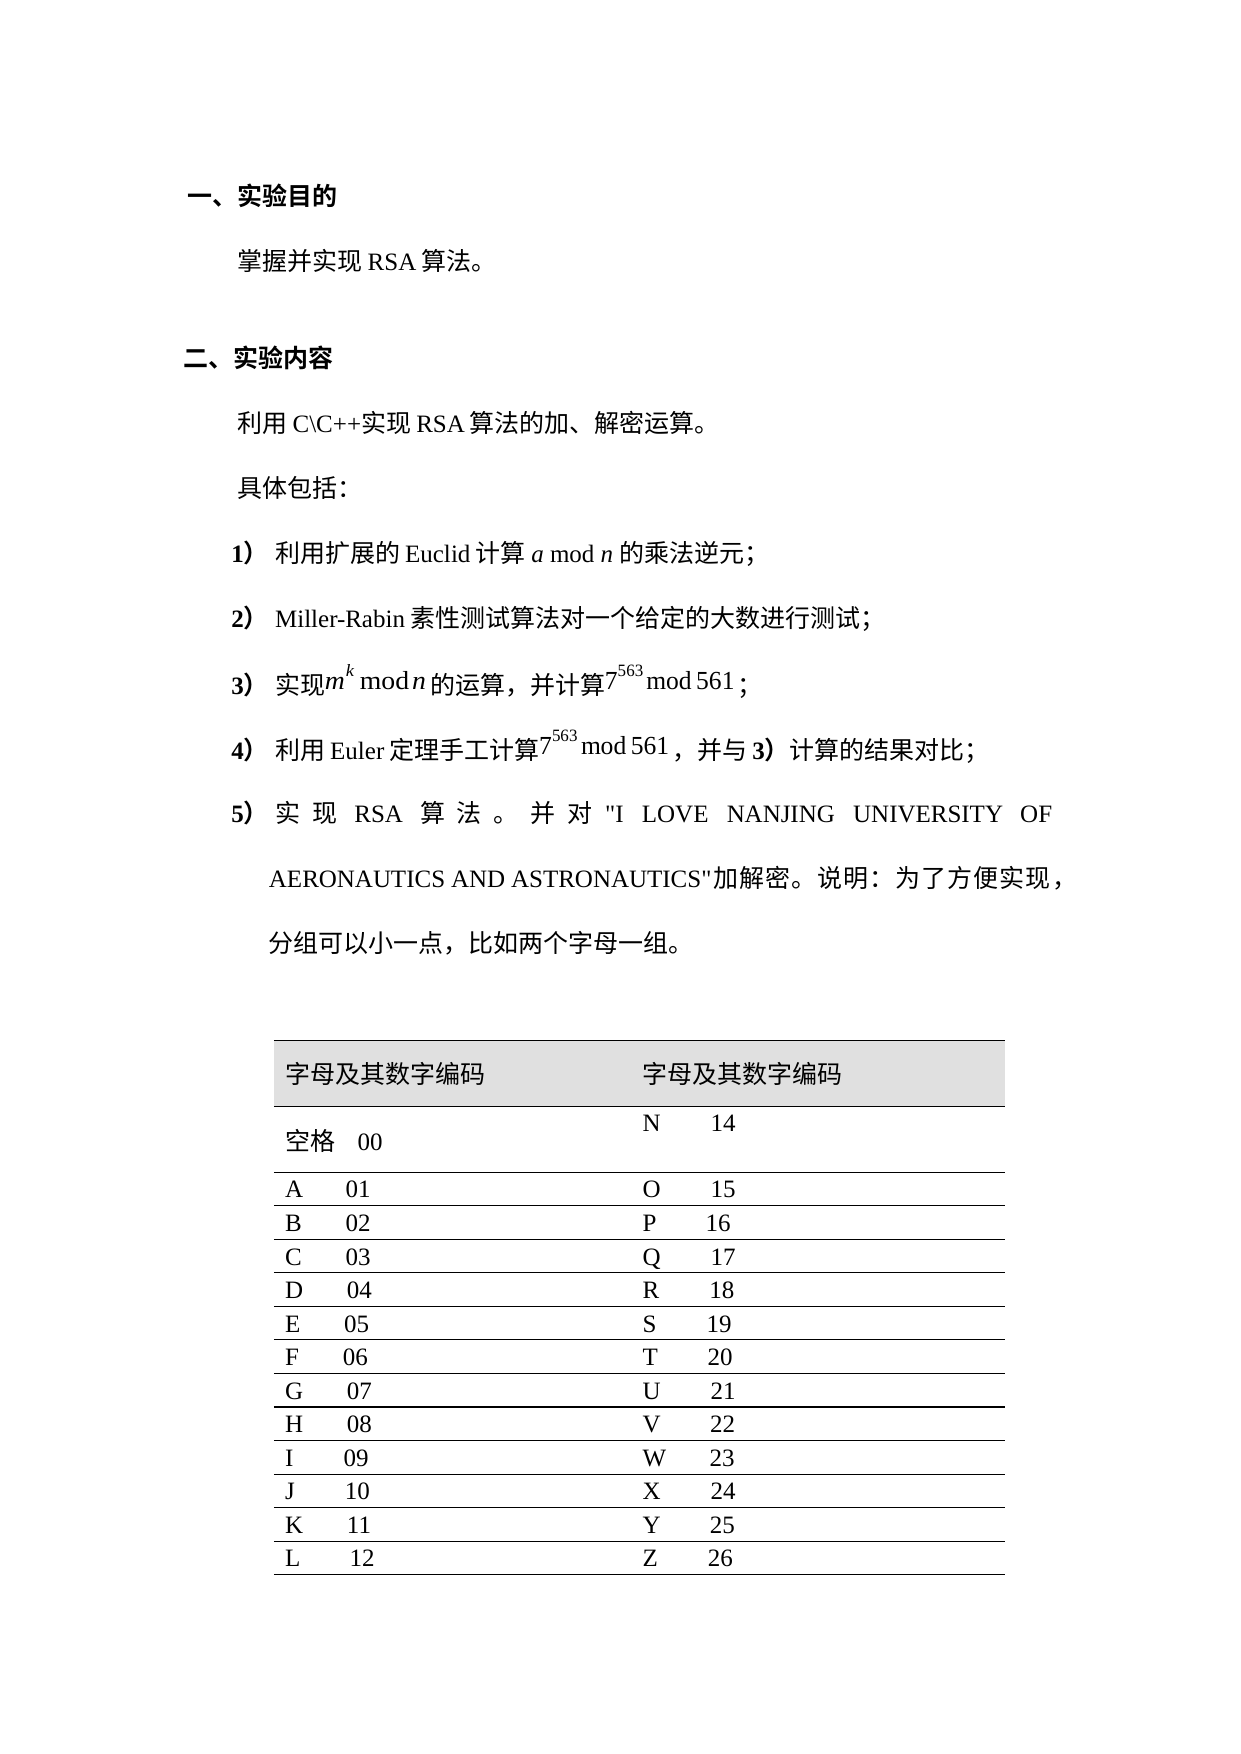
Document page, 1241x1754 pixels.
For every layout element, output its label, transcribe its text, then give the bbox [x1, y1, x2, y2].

list 实现RSA算法。并对"I LOVE NANJING UNIVERSITY OF AERONAUTICS AND ASTRONAUTICS"加解密。说明：为了方便实现，分组可以小一点，比如两个字母一组。 [231, 779, 1053, 974]
table_cell U 21 [631, 1374, 1005, 1406]
table_cell Q 17 [631, 1240, 1005, 1272]
table_cell B 02 [274, 1206, 631, 1239]
table_header 字母及其数字编码 [274, 1041, 631, 1106]
table_cell T 20 [631, 1340, 1005, 1373]
table_cell D 04 [274, 1273, 631, 1306]
table_cell O 15 [631, 1173, 1005, 1205]
table_cell F 06 [274, 1340, 631, 1373]
text 利用C\C++实现RSA算法的加、解密运算。 [187, 389, 1053, 454]
table_cell K 11 [274, 1508, 631, 1541]
text 二、实验内容 [183, 324, 1058, 389]
text 具体包括： [187, 454, 1053, 519]
table_cell X 24 [631, 1475, 1005, 1507]
list 利用Euler定理手工计算，并与3）计算的结果对比； [231, 714, 1053, 779]
table_cell 空格 00 [274, 1107, 631, 1172]
text 掌握并实现RSA算法。 [187, 227, 1053, 292]
list 利用扩展的Euclid计算 a mod n 的乘法逆元； [231, 519, 1053, 584]
table_cell A 01 [274, 1173, 631, 1205]
table_cell E 05 [274, 1307, 631, 1339]
table_cell P 16 [631, 1206, 1005, 1239]
table_cell J 10 [274, 1475, 631, 1507]
table_cell Z 26 [631, 1542, 1005, 1574]
table_cell C 03 [274, 1240, 631, 1272]
table_cell S 19 [631, 1307, 1005, 1339]
table_cell Y 25 [631, 1508, 1005, 1541]
table_cell V 22 [631, 1408, 1005, 1440]
table_cell H 08 [274, 1408, 631, 1440]
list Miller-Rabin素性测试算法对一个给定的大数进行测试； [231, 584, 1053, 649]
table_header 字母及其数字编码 [631, 1041, 1005, 1106]
text 一、实验目的 [187, 162, 1058, 227]
table_cell R 18 [631, 1273, 1005, 1306]
table_cell L 12 [274, 1542, 631, 1574]
table_cell N 14 [631, 1107, 1005, 1172]
table_cell W 23 [631, 1441, 1005, 1473]
table_cell G 07 [274, 1374, 631, 1406]
table_cell I 09 [274, 1441, 631, 1473]
list 实现的运算，并计算； [231, 649, 1053, 714]
